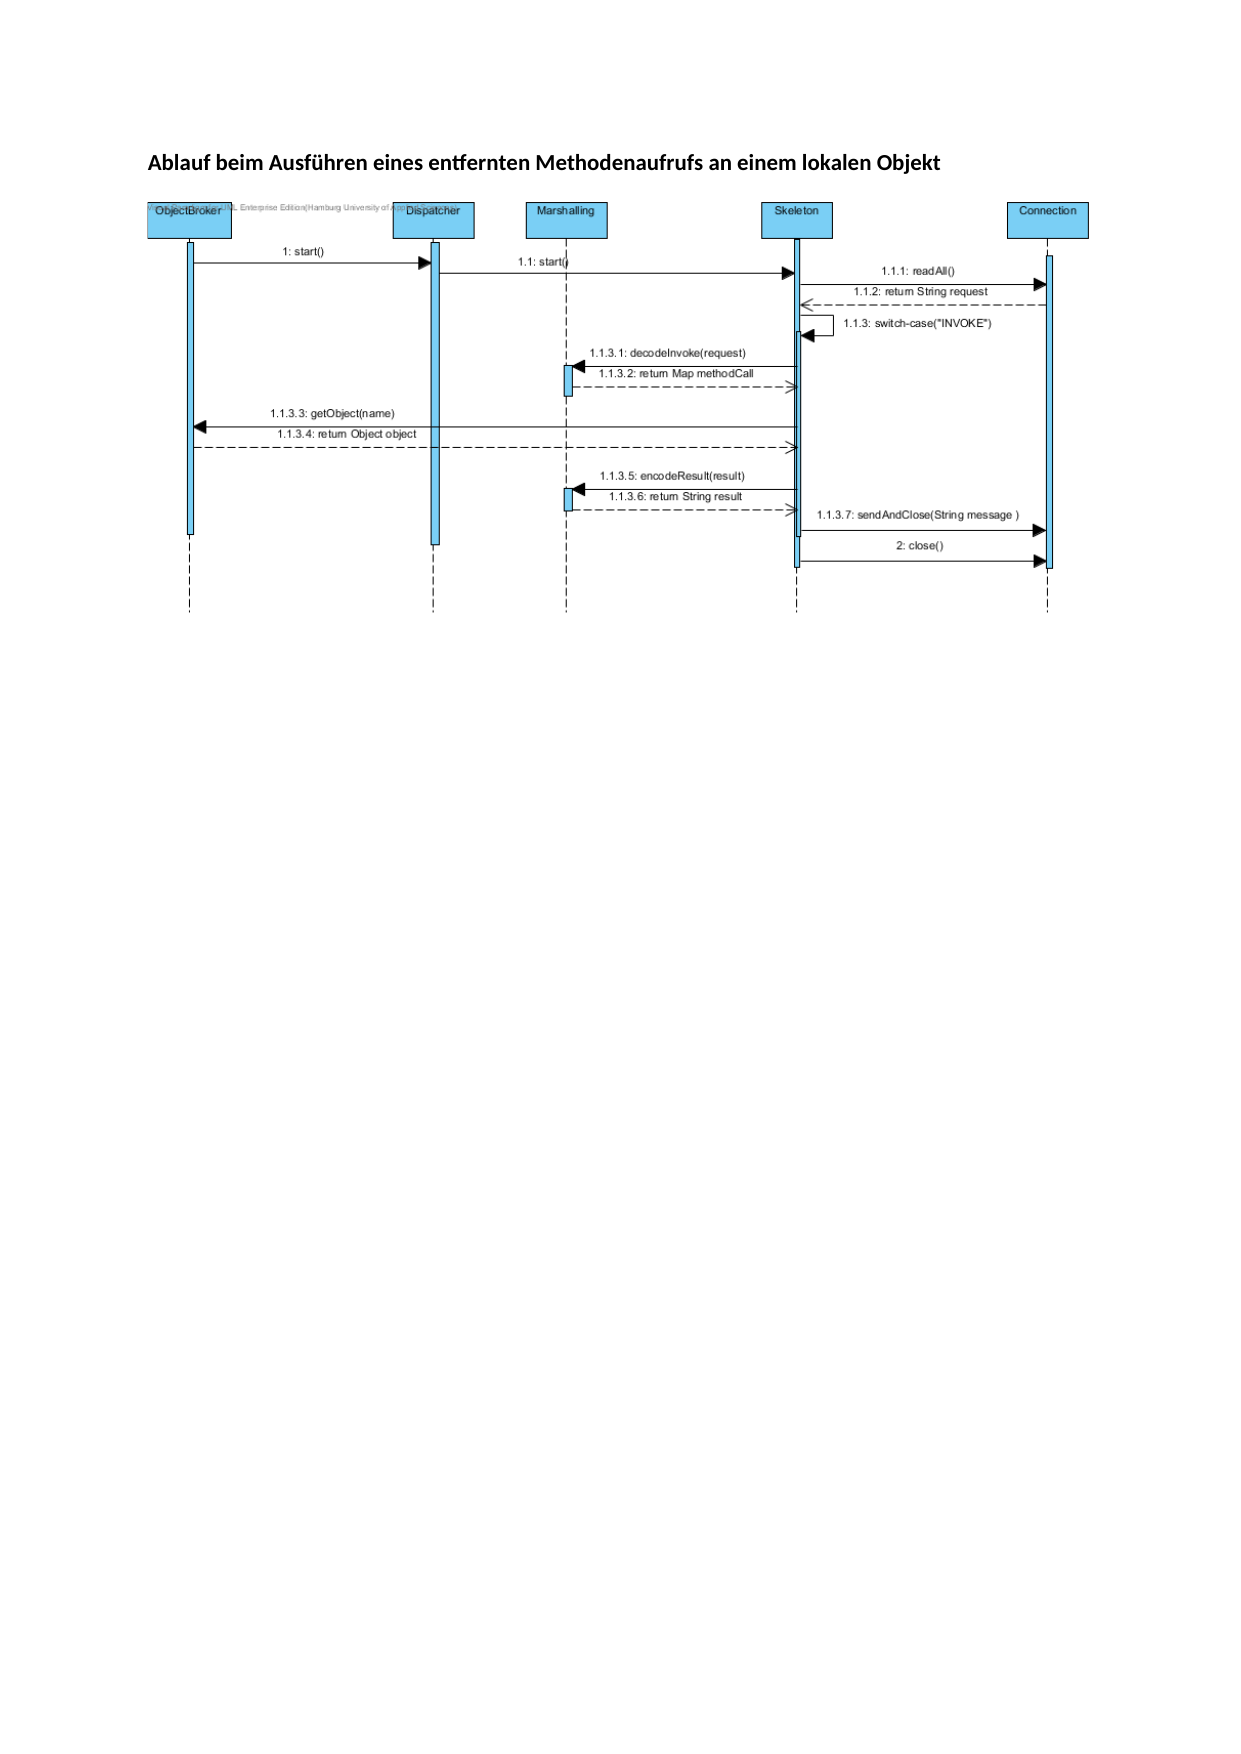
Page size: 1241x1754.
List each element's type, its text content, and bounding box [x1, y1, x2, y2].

text Ablauf beim Ausführen eines entfernten Methodenaufrufs an einem lokalen Objekt [148, 148, 1093, 176]
picture [147, 200, 1093, 616]
